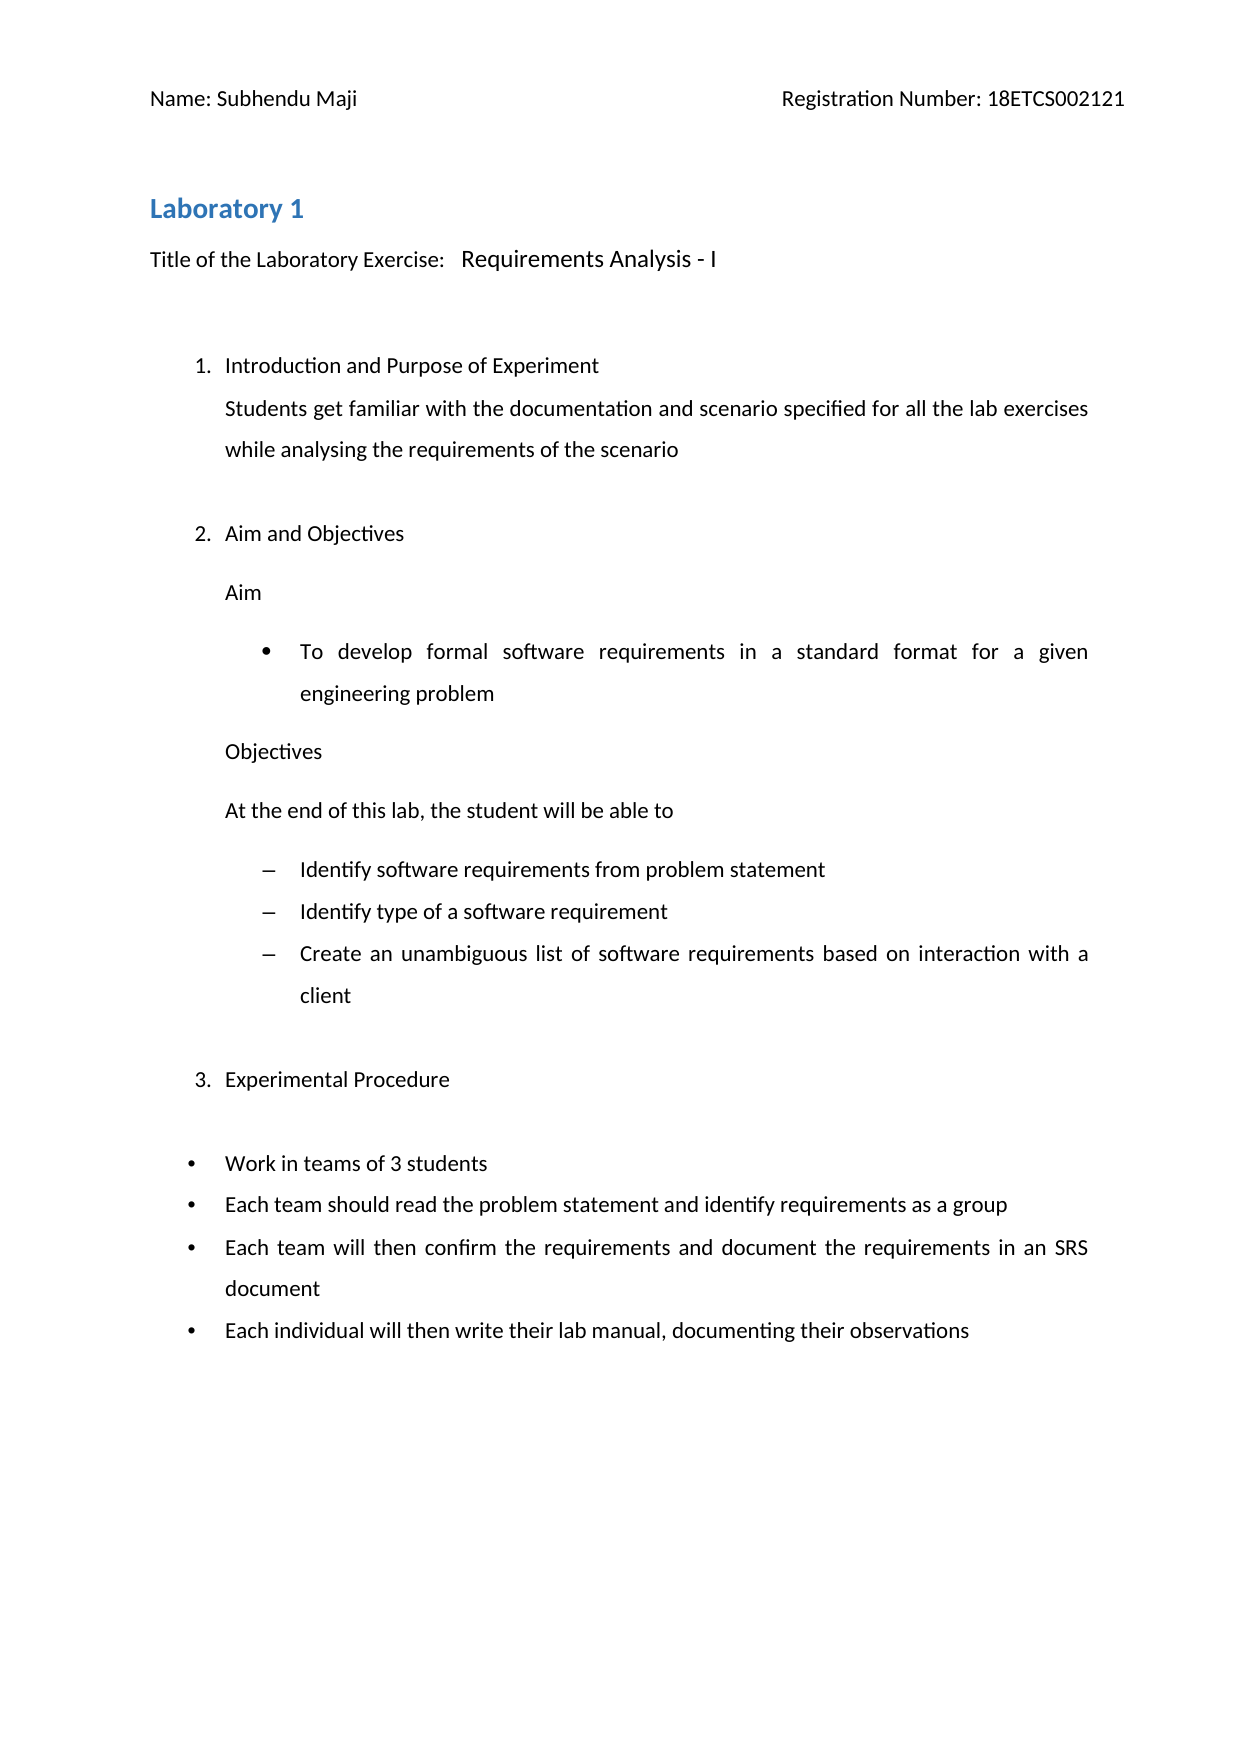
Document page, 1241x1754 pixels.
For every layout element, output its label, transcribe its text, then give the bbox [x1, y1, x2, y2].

list Each team will then confirm the requirements and document the requirements in an SRS document [187, 1233, 1090, 1303]
list Aim and Objectives [194, 519, 1090, 548]
subtitle Laboratory 1 [150, 190, 1090, 226]
list Work in teams of 3 students [187, 1149, 1090, 1177]
list Each individual will then write their lab manual, documenting their observations [187, 1317, 1090, 1344]
list Experimental Procedure [194, 1065, 1090, 1093]
list Identify type of a software requirement [262, 897, 1090, 925]
text At the end of this lab, the student will be able to [187, 796, 1090, 824]
list Each team should read the problem statement and identify requirements as a group [187, 1191, 1090, 1219]
text Title of the Laboratory Exercise: Requirements Analysis - I [150, 243, 1090, 274]
text Objectives [187, 737, 1090, 766]
text Aim [187, 578, 1090, 606]
list Create an unambiguous list of software requirements based on interaction with a client [262, 939, 1090, 1009]
list Identify software requirements from problem statement [262, 855, 1090, 883]
list Students get familiar with the documentation and scenario specified for all the lab exercises while analysing the requirements of the scenario [225, 394, 1090, 464]
list Introduction and Purpose of Experiment [194, 352, 1090, 380]
list To develop formal software requirements in a standard format for a given engineering problem [262, 637, 1090, 707]
